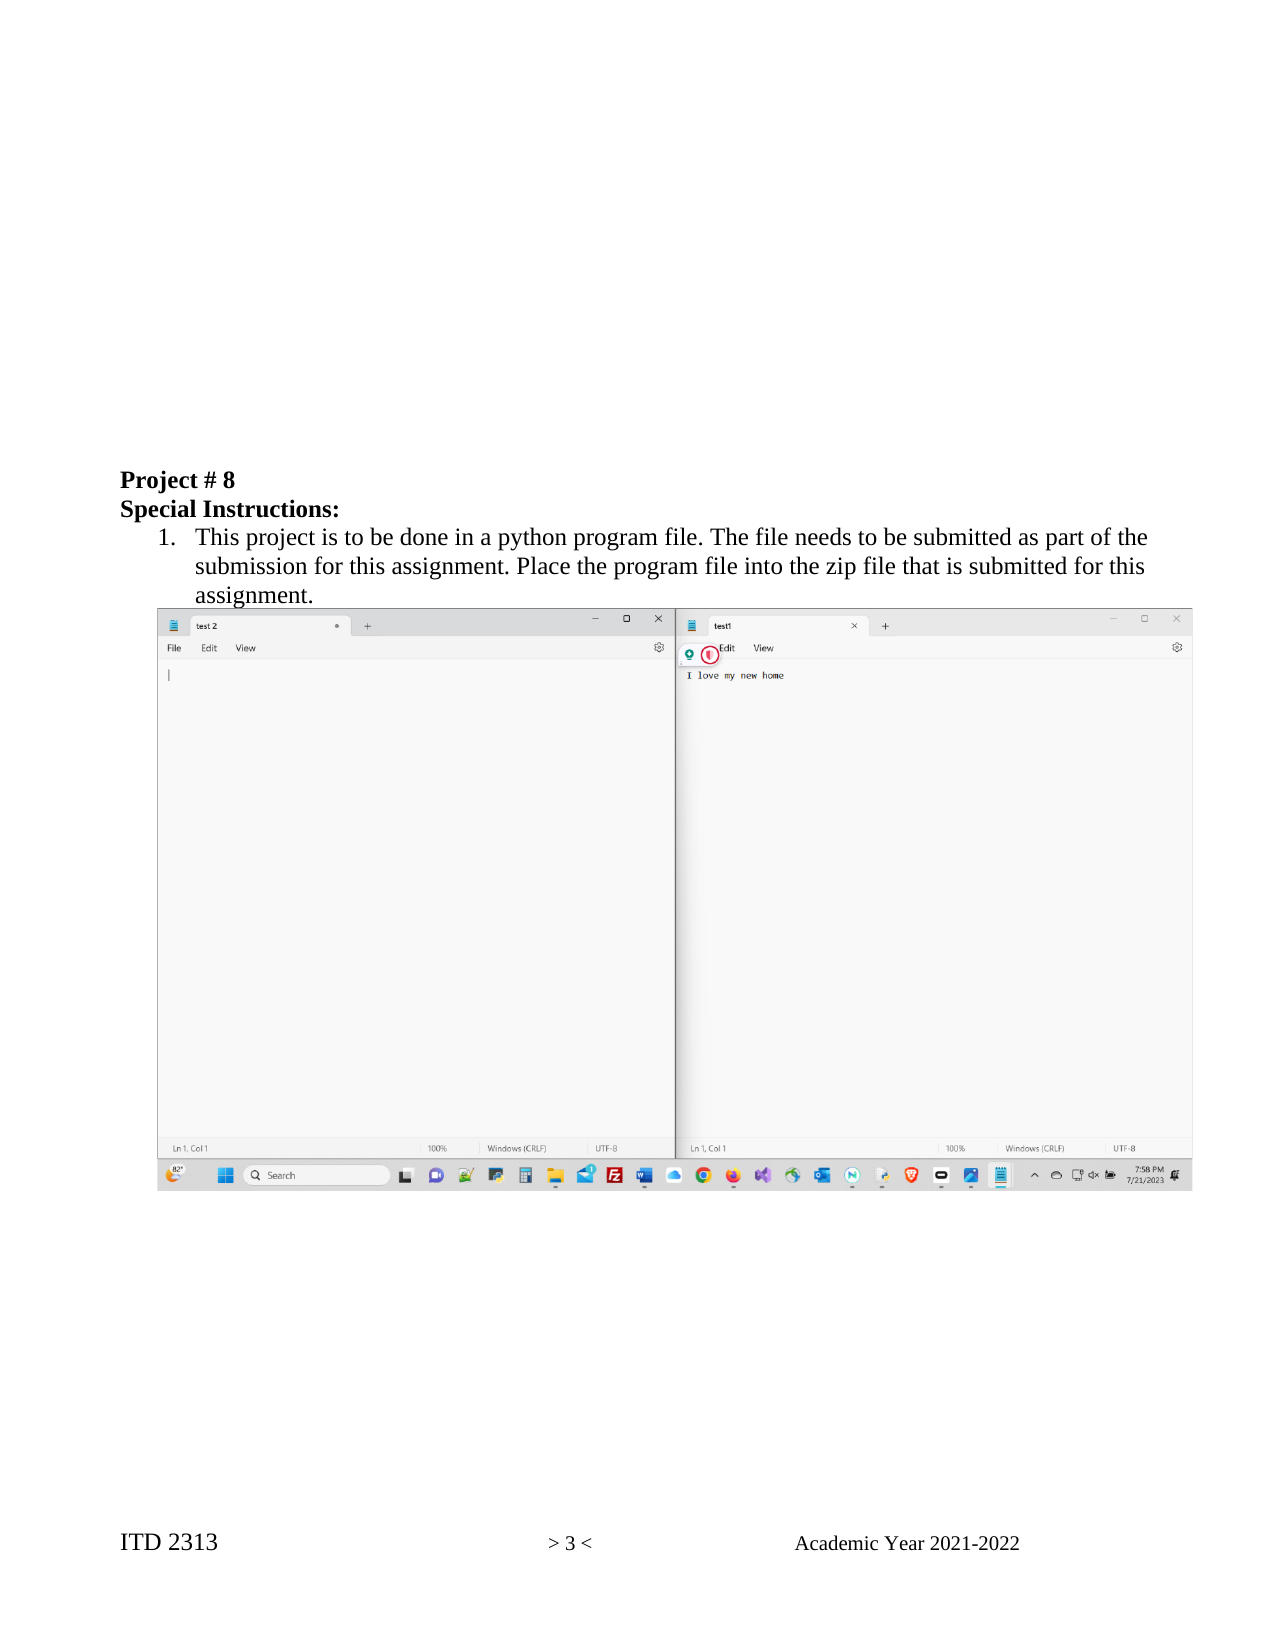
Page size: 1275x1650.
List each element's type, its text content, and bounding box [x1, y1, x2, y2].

text Special Instructions: [120, 494, 1155, 522]
picture [157, 608, 1193, 1191]
list This project is to be done in a python program file. The file needs to be submitted as part of the submission for this assignment. Place the program file into the zip file that is submitted for this assignment. [157, 522, 1155, 608]
text Project # 8 [120, 465, 1155, 494]
